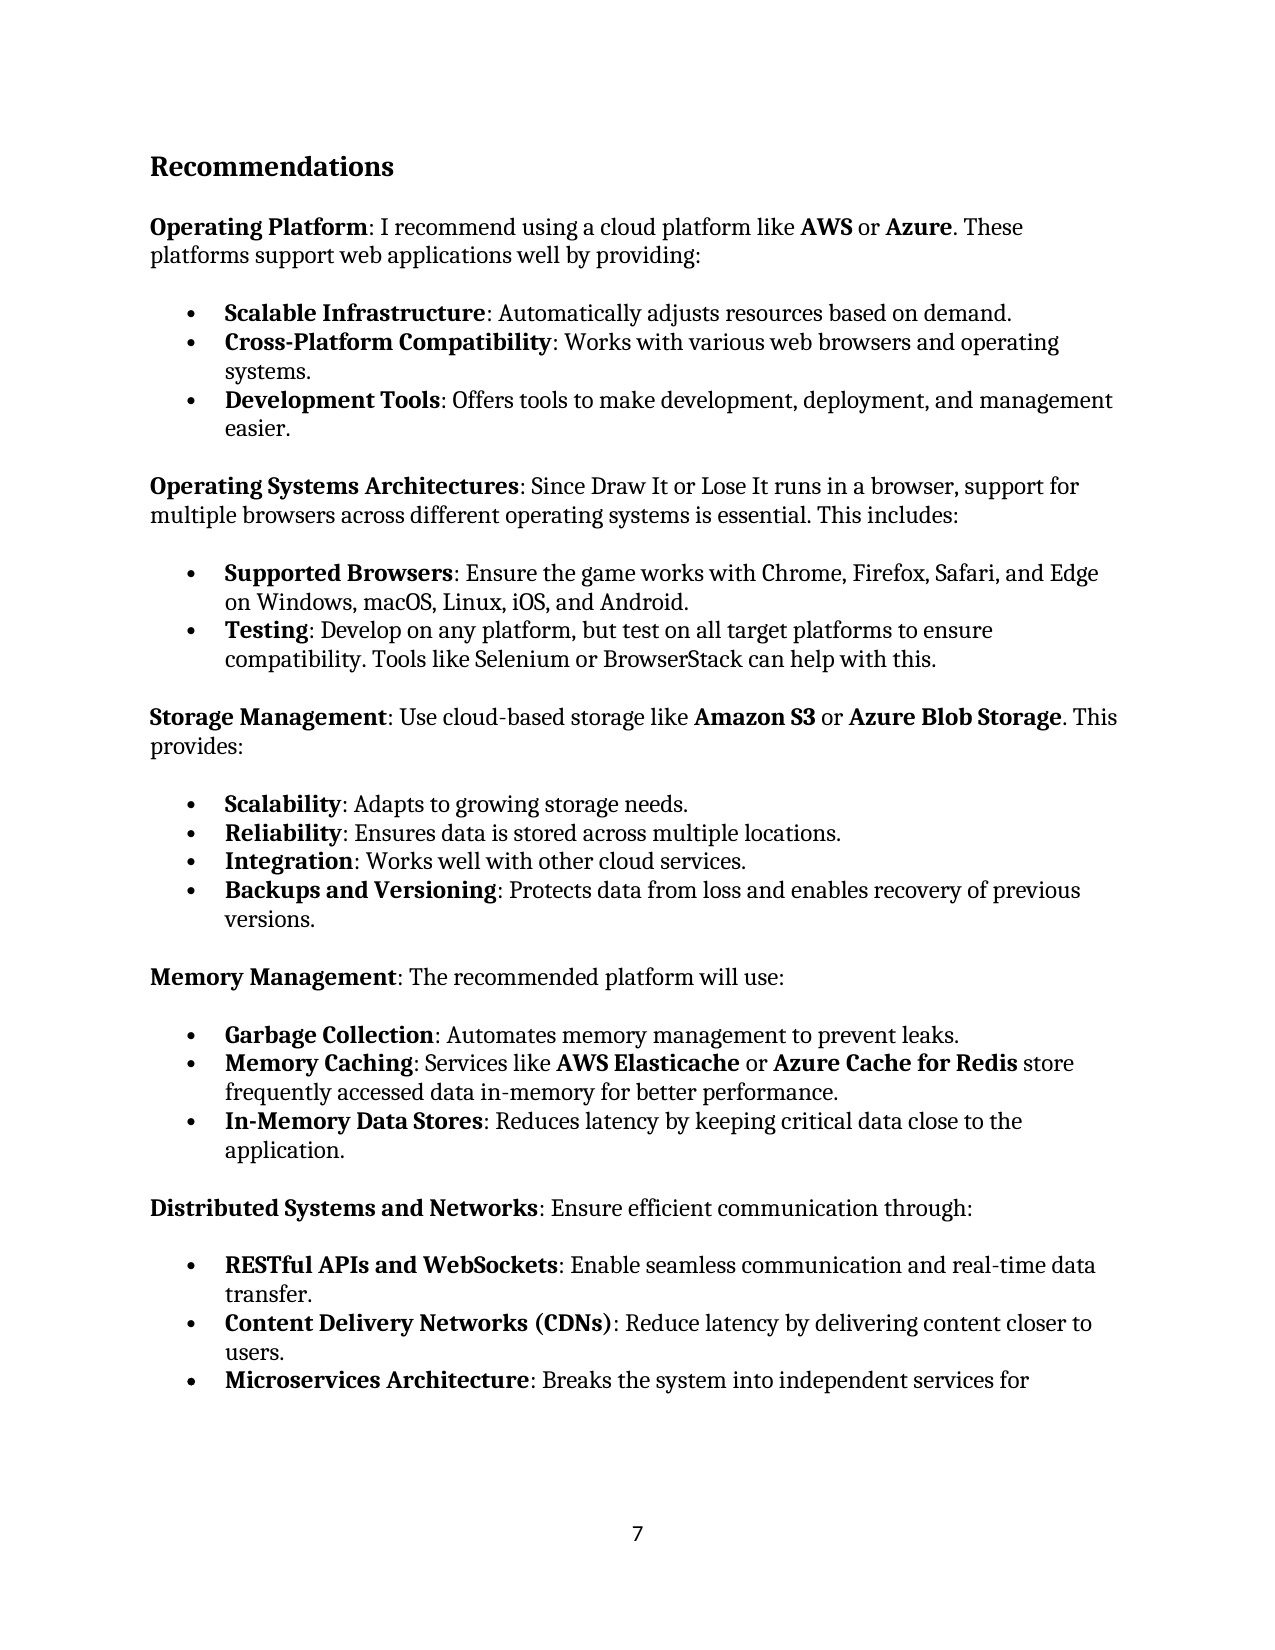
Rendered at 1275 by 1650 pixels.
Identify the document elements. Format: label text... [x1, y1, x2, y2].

text Memory Management: The recommended platform will use: [150, 963, 1125, 991]
list RESTful APIs and WebSockets: Enable seamless communication and real-time data transfer. [187, 1251, 1125, 1309]
list Backups and Versioning: Protects data from loss and enables recovery of previous versions. [187, 876, 1125, 933]
list In-Memory Data Stores: Reduces latency by keeping critical data close to the application. [187, 1107, 1125, 1164]
list Content Delivery Networks (CDNs): Reduce latency by delivering content closer to users. [187, 1309, 1125, 1366]
text Distributed Systems and Networks: Ensure efficient communication through: [150, 1193, 1125, 1222]
list Reliability: Ensures data is stored across multiple locations. [187, 818, 1125, 847]
list Garbage Collection: Automates memory management to prevent leaks. [187, 1021, 1125, 1049]
list Supported Browsers: Ensure the game works with Chrome, Firefox, Safari, and Edge on Windows, macOS, Linux, iOS, and Android. [187, 559, 1125, 616]
list Scalable Infrastructure: Automatically adjusts resources based on demand. [187, 299, 1125, 328]
list Cross-Platform Compatibility: Works with various web browsers and operating systems. [187, 328, 1125, 386]
list Microservices Architecture: Breaks the system into independent services for [187, 1366, 1125, 1395]
text Operating Platform: I recommend using a cloud platform like AWS or Azure. These platforms support web applications well by providing: [150, 213, 1125, 270]
list Scalability: Adapts to growing storage needs. [187, 790, 1125, 818]
text Operating Systems Architectures: Since Draw It or Lose It runs in a browser, support for multiple browsers across different operating systems is essential. This includes: [150, 472, 1125, 530]
list Integration: Works well with other cloud services. [187, 847, 1125, 876]
list Development Tools: Offers tools to make development, deployment, and management easier. [187, 386, 1125, 443]
list Testing: Develop on any platform, but test on all target platforms to ensure compatibility. Tools like Selenium or BrowserStack can help with this. [187, 616, 1125, 674]
list Memory Caching: Services like AWS Elasticache or Azure Cache for Redis store frequently accessed data in-memory for better performance. [187, 1049, 1125, 1107]
text Recommendations [150, 150, 1125, 183]
text Storage Management: Use cloud-based storage like Amazon S3 or Azure Blob Storage. This provides: [150, 703, 1125, 761]
